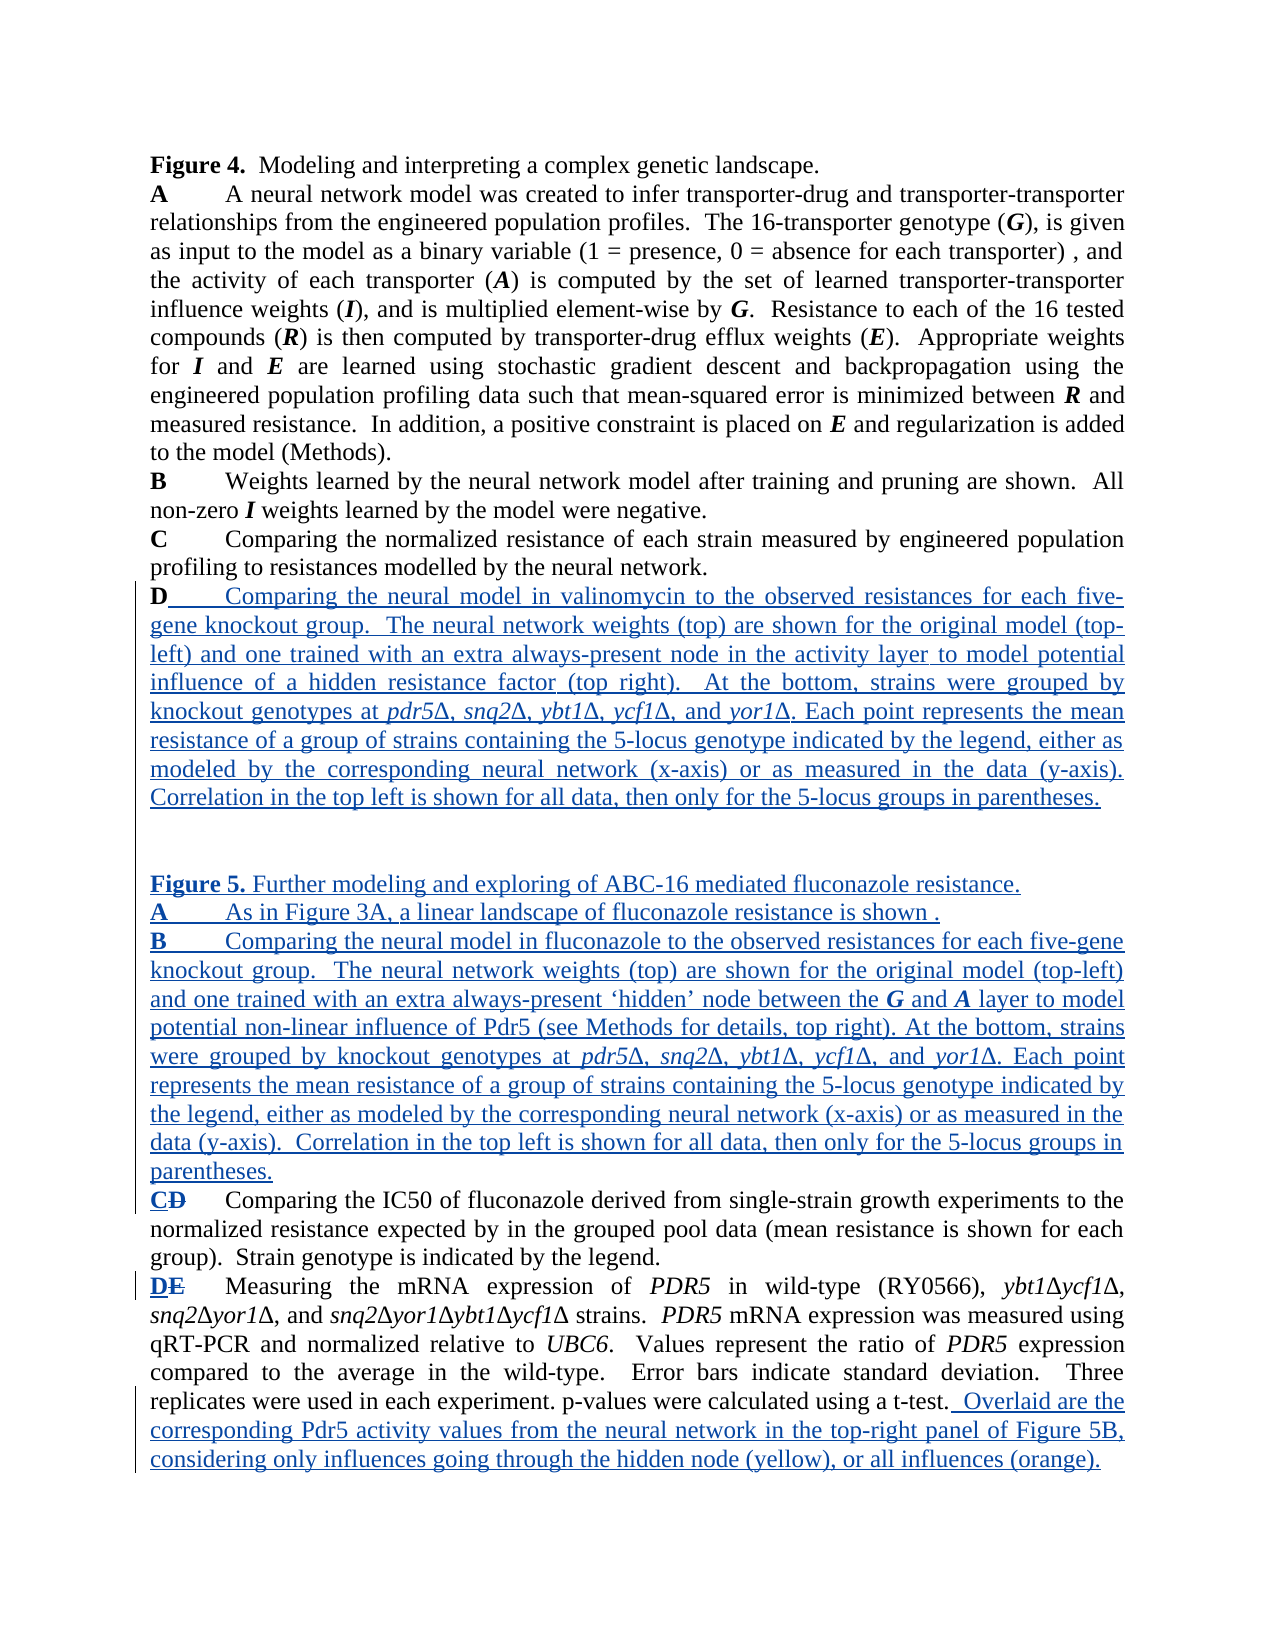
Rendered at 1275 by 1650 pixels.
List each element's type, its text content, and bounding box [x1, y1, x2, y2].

text Measuring the mRNA expression of PDR5 in wild-type (RY0566), ybt1∆ycf1∆, snq2∆yor1∆, and snq2∆yor1∆ybt1∆ycf1∆ strains. PDR5 mRNA expression was measured using qRT-PCR and normalized relative to UBC6. Values represent the ratio of PDR5 expression compared to the average in the wild-type. Error bars indicate standard deviation. Three replicates were used in each experiment. p-values were calculated using a t-test. [150, 1441, 1125, 1472]
text Figure 4. Modeling and interpreting a complex genetic landscape. [150, 150, 1125, 179]
text D [150, 722, 1125, 811]
text Comparing the IC50 of fluconazole derived from single-strain growth experiments to the normalized resistance expected by in the grouped pool data (mean resistance is shown for each group). Strain genotype is indicated by the legend. [150, 1185, 1125, 1271]
text C Comparing the normalized resistance of each strain measured by engineered population profiling to resistances modelled by the neural network. [150, 524, 1125, 581]
text Measuring the mRNA expression of PDR5 in wild-type (RY0566), ybt1∆ycf1∆, snq2∆yor1∆, and snq2∆yor1∆ybt1∆ycf1∆ strains. PDR5 mRNA expression was measured using qRT-PCR and normalized relative to UBC6. Values represent the ratio of PDR5 expression compared to the average in the wild-type. Error bars indicate standard deviation. Three replicates were used in each experiment. p-values were calculated using a t-test. [150, 1271, 1125, 1440]
text D [150, 665, 1125, 692]
text D [150, 693, 1125, 721]
text A A neural network model was created to infer transporter-drug and transporter-transporter relationships from the engineered population profiles. The 16-transporter genotype (G), is given as input to the model as a binary variable (1 = presence, 0 = absence for each transporter) , and the activity of each transporter (A) is computed by the set of learned transporter-transporter influence weights (I), and is multiplied element-wise by G. Resistance to each of the 16 tested compounds (R) is then computed by transporter-drug efflux weights (E). Appropriate weights for I and E are learned using stochastic gradient descent and backpropagation using the engineered population profiling data such that mean-squared error is minimized between R and measured resistance. In addition, a positive constraint is placed on E and regularization is added to the model (Methods). [150, 179, 1125, 466]
text D [150, 581, 1125, 635]
text D [150, 636, 1125, 664]
text B Weights learned by the neural network model after training and pruning are shown. All non-zero I weights learned by the model were negative. [150, 466, 1125, 524]
